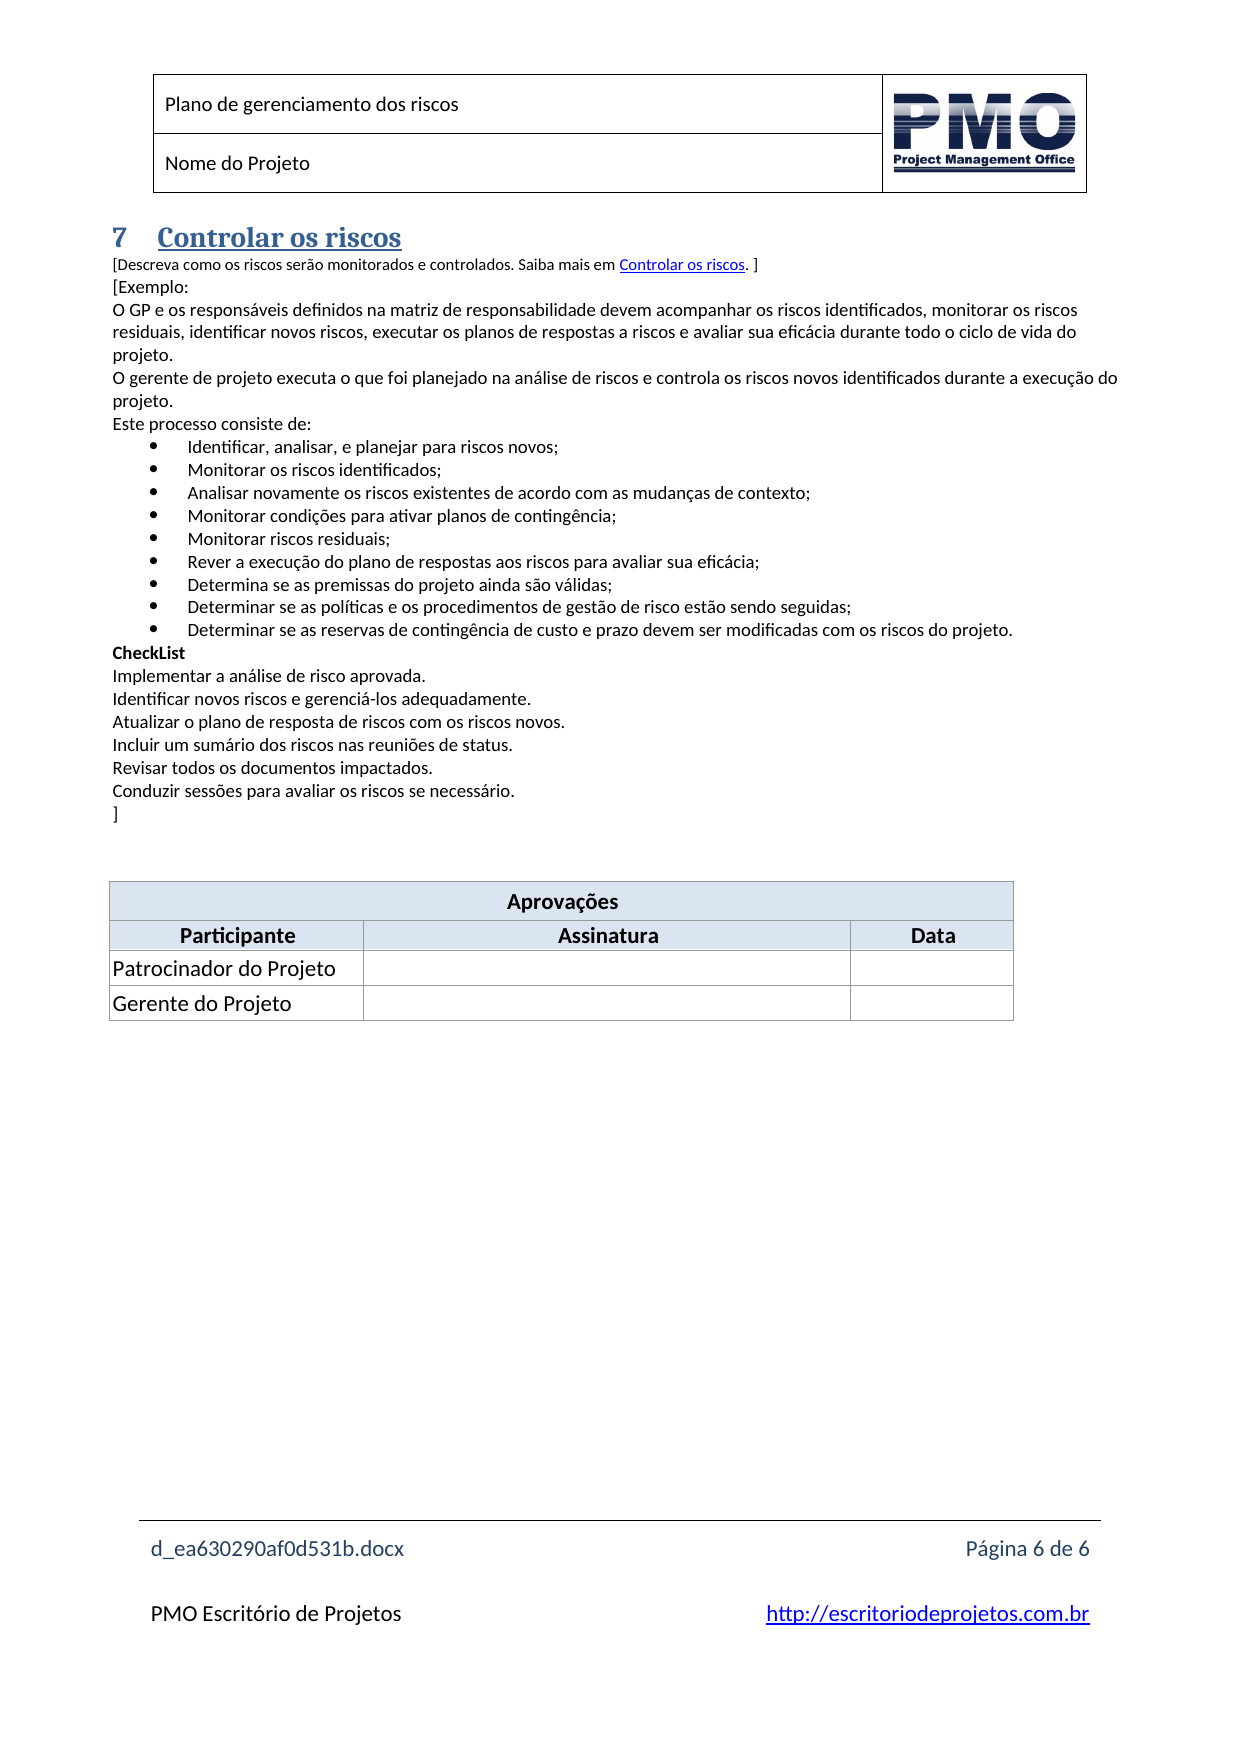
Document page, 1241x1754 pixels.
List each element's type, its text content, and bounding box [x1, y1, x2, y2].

list Determinar se as políticas e os procedimentos de gestão de risco estão sendo seguidas; [150, 596, 1128, 618]
table_cell [851, 986, 1013, 1020]
list Identificar, analisar, e planejar para riscos novos; [150, 435, 1128, 458]
table_cell [364, 951, 850, 985]
text Identificar novos riscos e gerenciá-los adequadamente. [112, 687, 1128, 710]
list Analisar novamente os riscos existentes de acordo com as mudanças de contexto; [150, 481, 1128, 504]
list Monitorar riscos residuais; [150, 527, 1128, 550]
text Incluir um sumário dos riscos nas reuniões de status. [112, 733, 1128, 756]
list Monitorar os riscos identificados; [150, 458, 1128, 481]
table_cell [364, 986, 850, 1020]
table_header Aprovações [110, 882, 1013, 920]
list Rever a execução do plano de respostas aos riscos para avaliar sua eficácia; [150, 550, 1128, 573]
text [Exemplo: [112, 275, 1128, 298]
list Determinar se as reservas de contingência de custo e prazo devem ser modificadas com os riscos do projeto. [150, 618, 1128, 641]
text O GP e os responsáveis definidos na matriz de responsabilidade devem acompanhar os riscos identificados, monitorar os riscos residuais, identificar novos riscos, executar os planos de respostas a riscos e avaliar sua eficácia durante todo o ciclo de vida do projeto. [112, 298, 1128, 366]
text ] [112, 802, 1128, 825]
table_cell Participante [110, 921, 363, 949]
table_cell [851, 951, 1013, 985]
text [Descreva como os riscos serão monitorados e controlados. Saiba mais em Controlar os riscos. ] [112, 254, 1128, 275]
text Este processo consiste de: [112, 412, 1128, 435]
text Implementar a análise de risco aprovada. [112, 664, 1128, 687]
text Atualizar o plano de resposta de riscos com os riscos novos. [112, 710, 1128, 733]
table_cell Gerente do Projeto [110, 986, 363, 1020]
table_cell Patrocinador do Projeto [110, 951, 363, 985]
table_cell Data [851, 921, 1013, 949]
text Conduzir sessões para avaliar os riscos se necessário. [112, 779, 1128, 802]
list Determina se as premissas do projeto ainda são válidas; [150, 573, 1128, 596]
text CheckList [112, 641, 1128, 664]
picture [893, 93, 1076, 173]
list Monitorar condições para ativar planos de contingência; [150, 504, 1128, 527]
text O gerente de projeto executa o que foi planejado na análise de riscos e controla os riscos novos identificados durante a execução do projeto. [112, 366, 1128, 412]
table_cell Assinatura [364, 921, 850, 949]
text Revisar todos os documentos impactados. [112, 756, 1128, 779]
subtitle Controlar os riscos [112, 221, 1128, 254]
